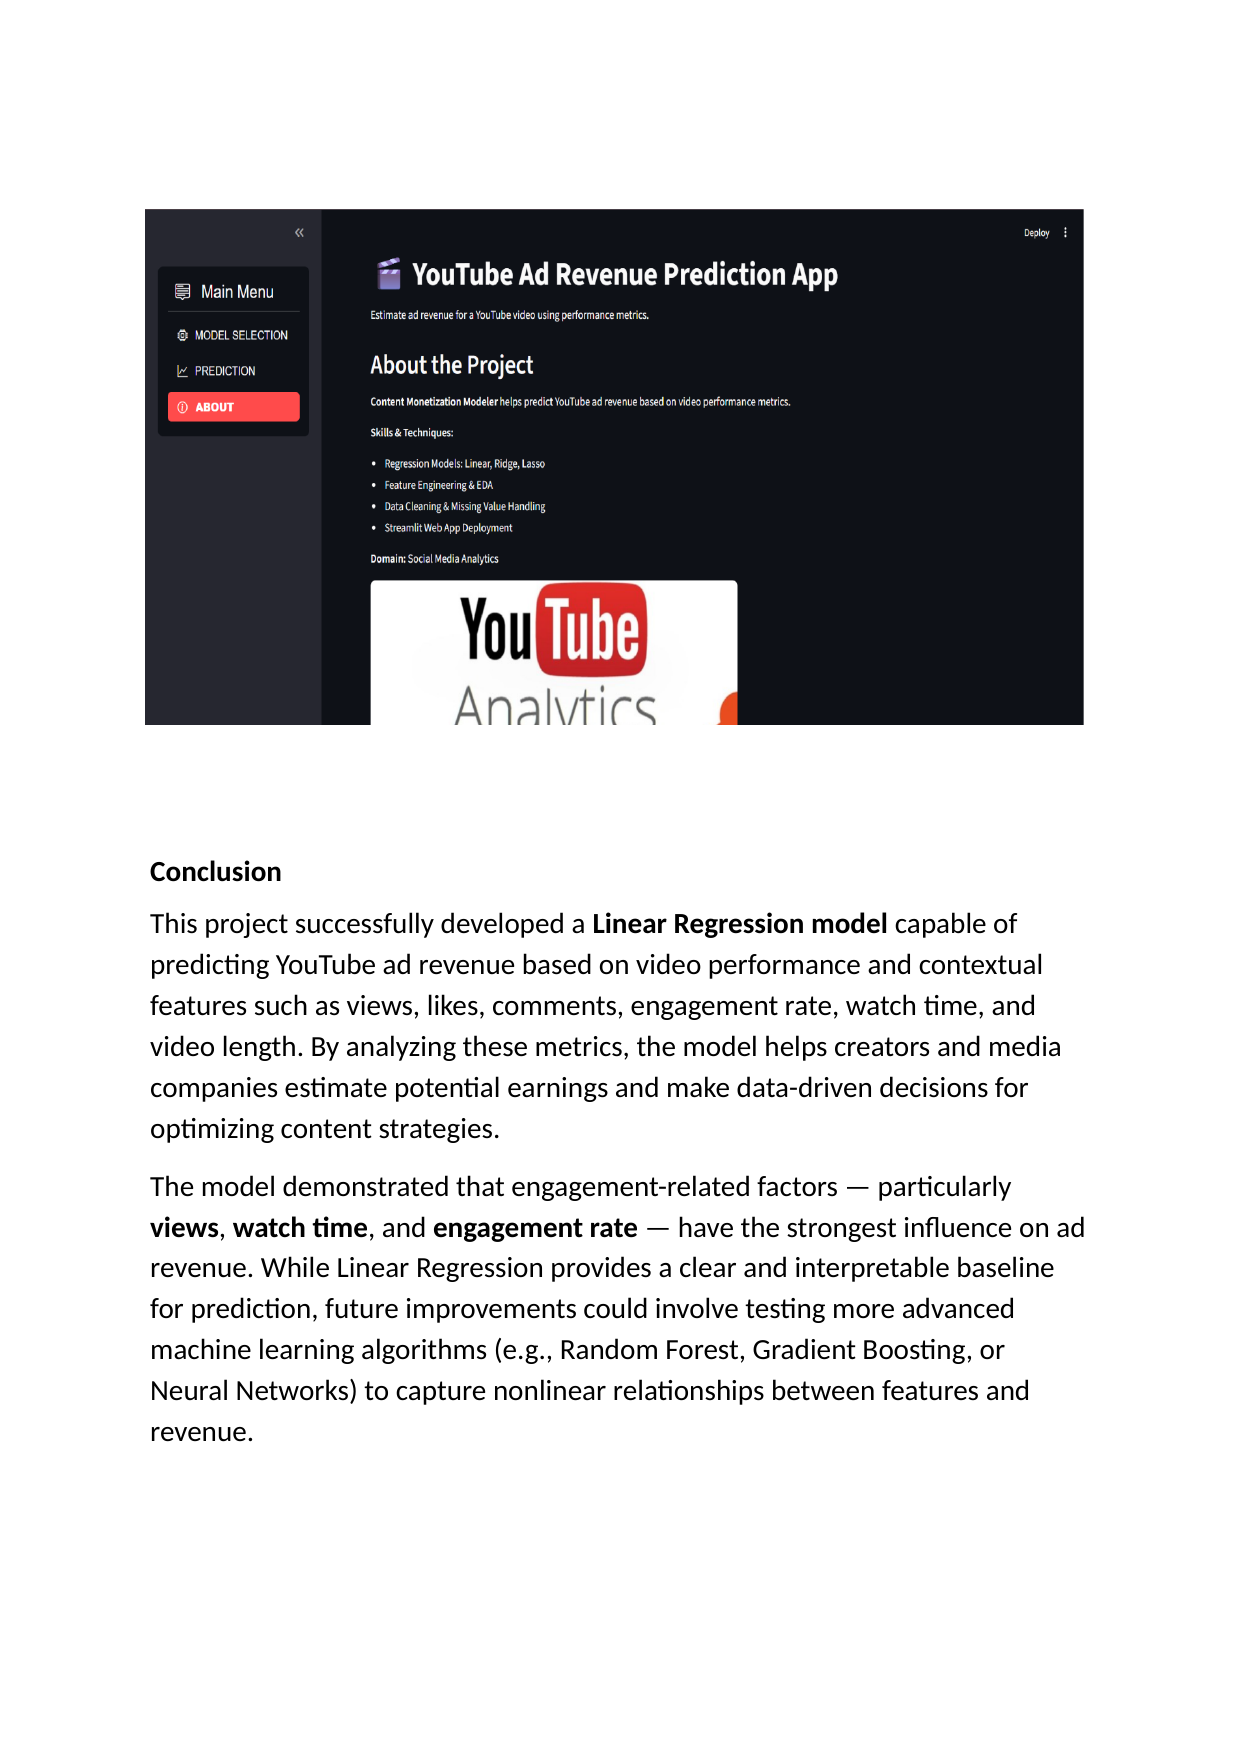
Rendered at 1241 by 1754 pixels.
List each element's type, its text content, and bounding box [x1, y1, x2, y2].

text This project successfully developed a Linear Regression model capable of predicting YouTube ad revenue based on video performance and contextual features such as views, likes, comments, engagement rate, watch time, and video length. By analyzing these metrics, the model helps creators and media companies estimate potential earnings and make data-driven decisions for optimizing content strategies. [150, 905, 1090, 1146]
picture [145, 209, 1084, 725]
text Conclusion [150, 853, 1090, 889]
